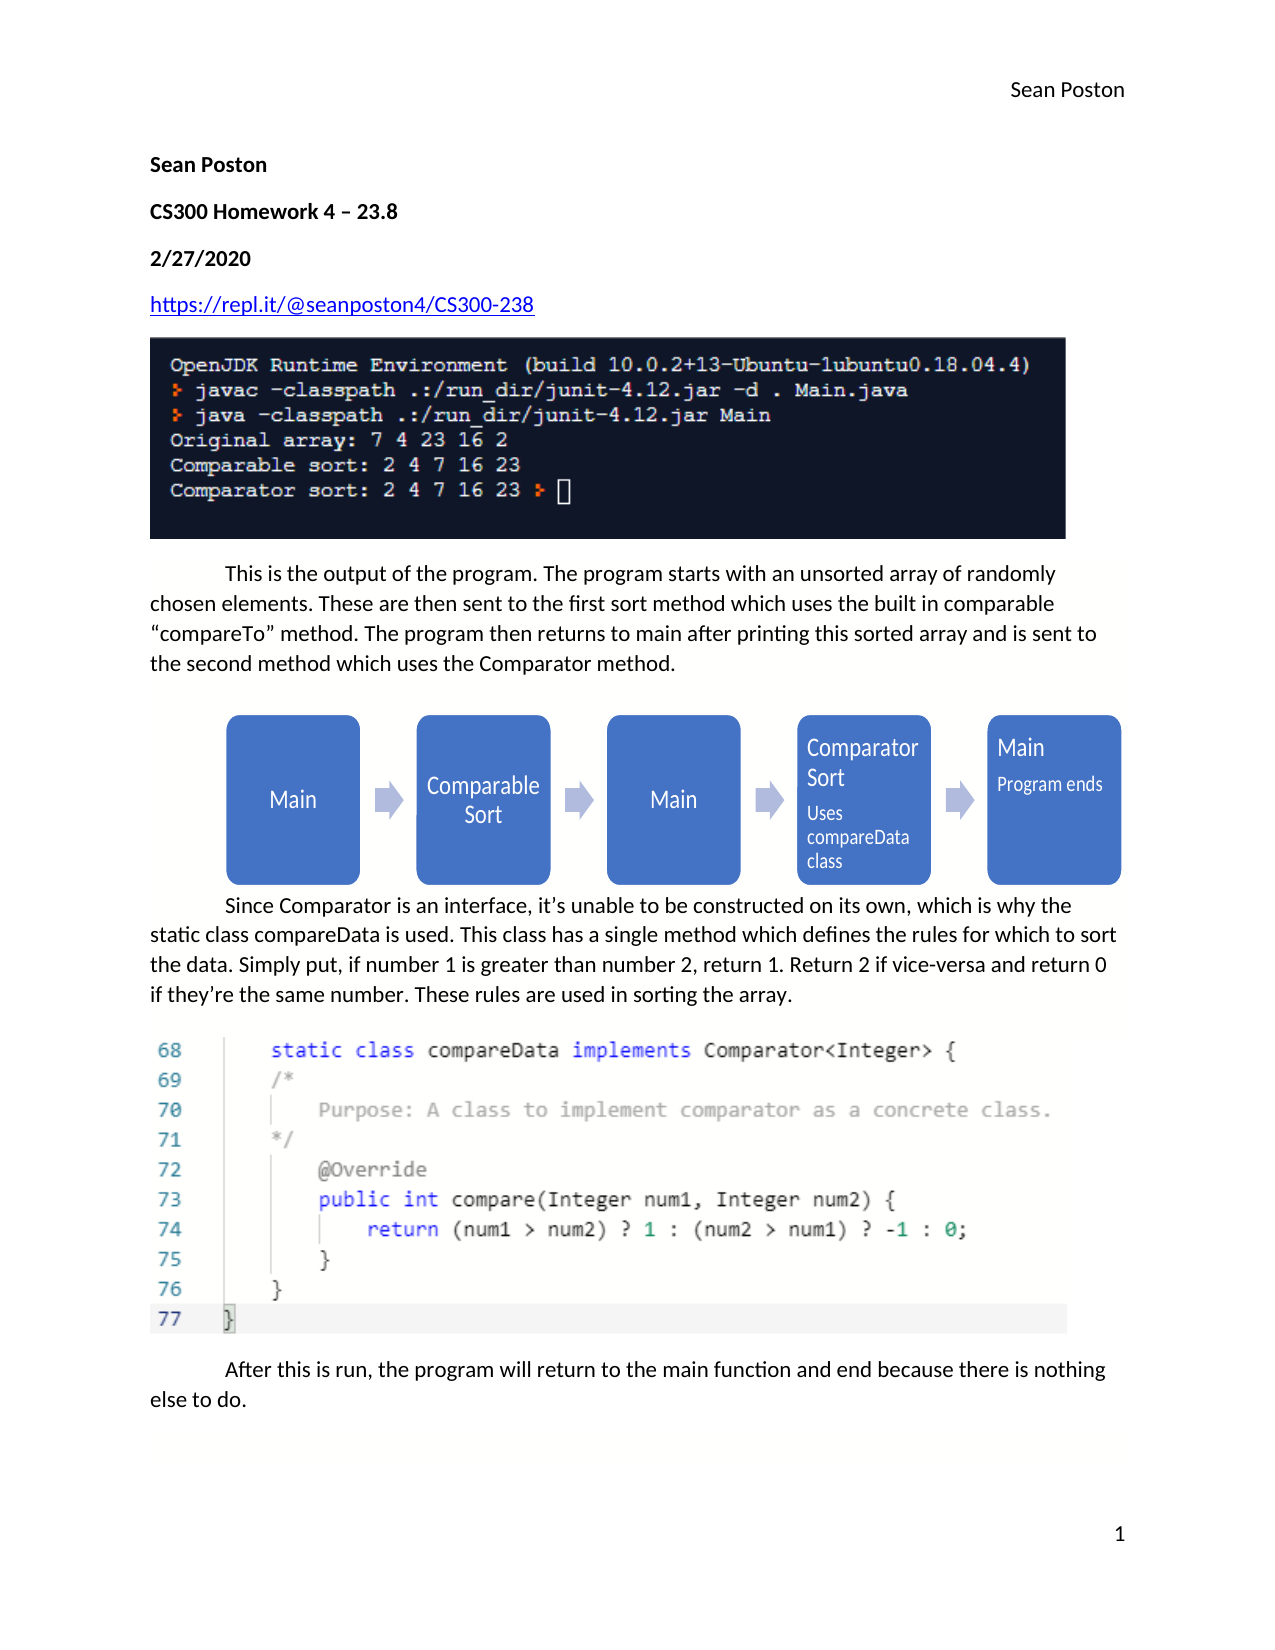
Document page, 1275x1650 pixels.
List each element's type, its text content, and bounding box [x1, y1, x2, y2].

text After this is run, the program will return to the main function and end because there is nothing else to do. [150, 1355, 1125, 1413]
text Sean Poston [150, 150, 1125, 178]
text 2/27/2020 [150, 244, 1125, 272]
picture [150, 1037, 1068, 1337]
text https://repl.it/@seanposton4/CS300-238 [150, 291, 1125, 319]
picture [150, 337, 1066, 539]
text Since Comparator is an interface, it’s unable to be constructed on its own, which is why the static class compareData is used. This class has a single method which defines the rules for which to sort the data. Simply put, if number 1 is greater than number 2, return 1. Return 2 if vice-versa and return 0 if they’re the same number. These rules are used in sorting the array. [150, 889, 1125, 1008]
text CS300 Homework 4 – 23.8 [150, 197, 1125, 225]
text This is the output of the program. The program starts with an unsorted array of randomly chosen elements. These are then sent to the first sort method which uses the built in comparable “compareTo” method. The program then returns to main after printing this sorted array and is sent to the second method which uses the Comparator method. [150, 558, 1125, 677]
